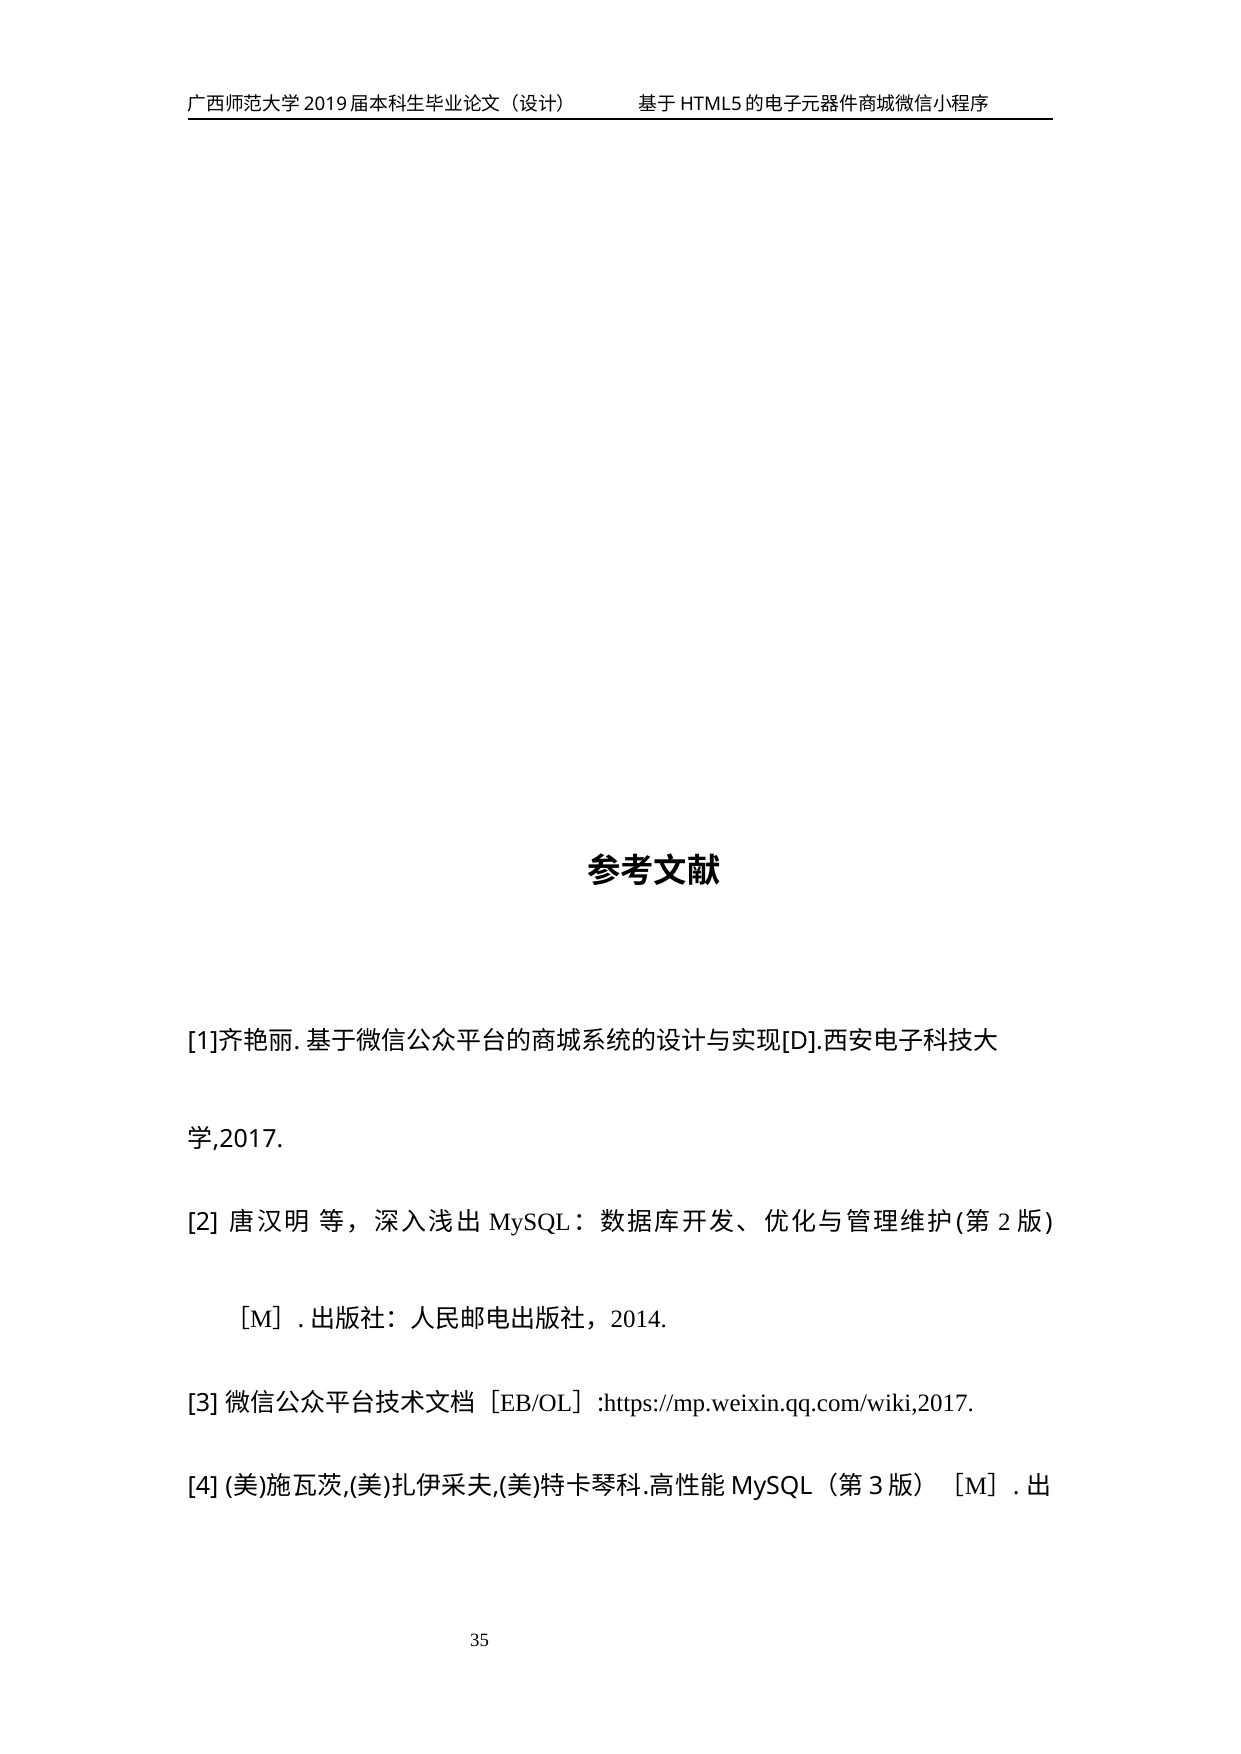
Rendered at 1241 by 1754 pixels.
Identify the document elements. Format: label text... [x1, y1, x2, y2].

text [1]齐艳丽. 基于微信公众平台的商城系统的设计与实现[D].西安电子科技大学,2017. [187, 1006, 1053, 1169]
text 参考文献 [187, 835, 1053, 900]
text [187, 1451, 1053, 1516]
text [2] 唐汉明 等，深入浅出MySQL：数据库开发、优化与管理维护(第2版)［M］. 出版社：人民邮电出版社，2014. [187, 1187, 1053, 1349]
text [3] 微信公众平台技术文档［EB/OL］:https://mp.weixin.qq.com/wiki,2017. [187, 1368, 1053, 1433]
